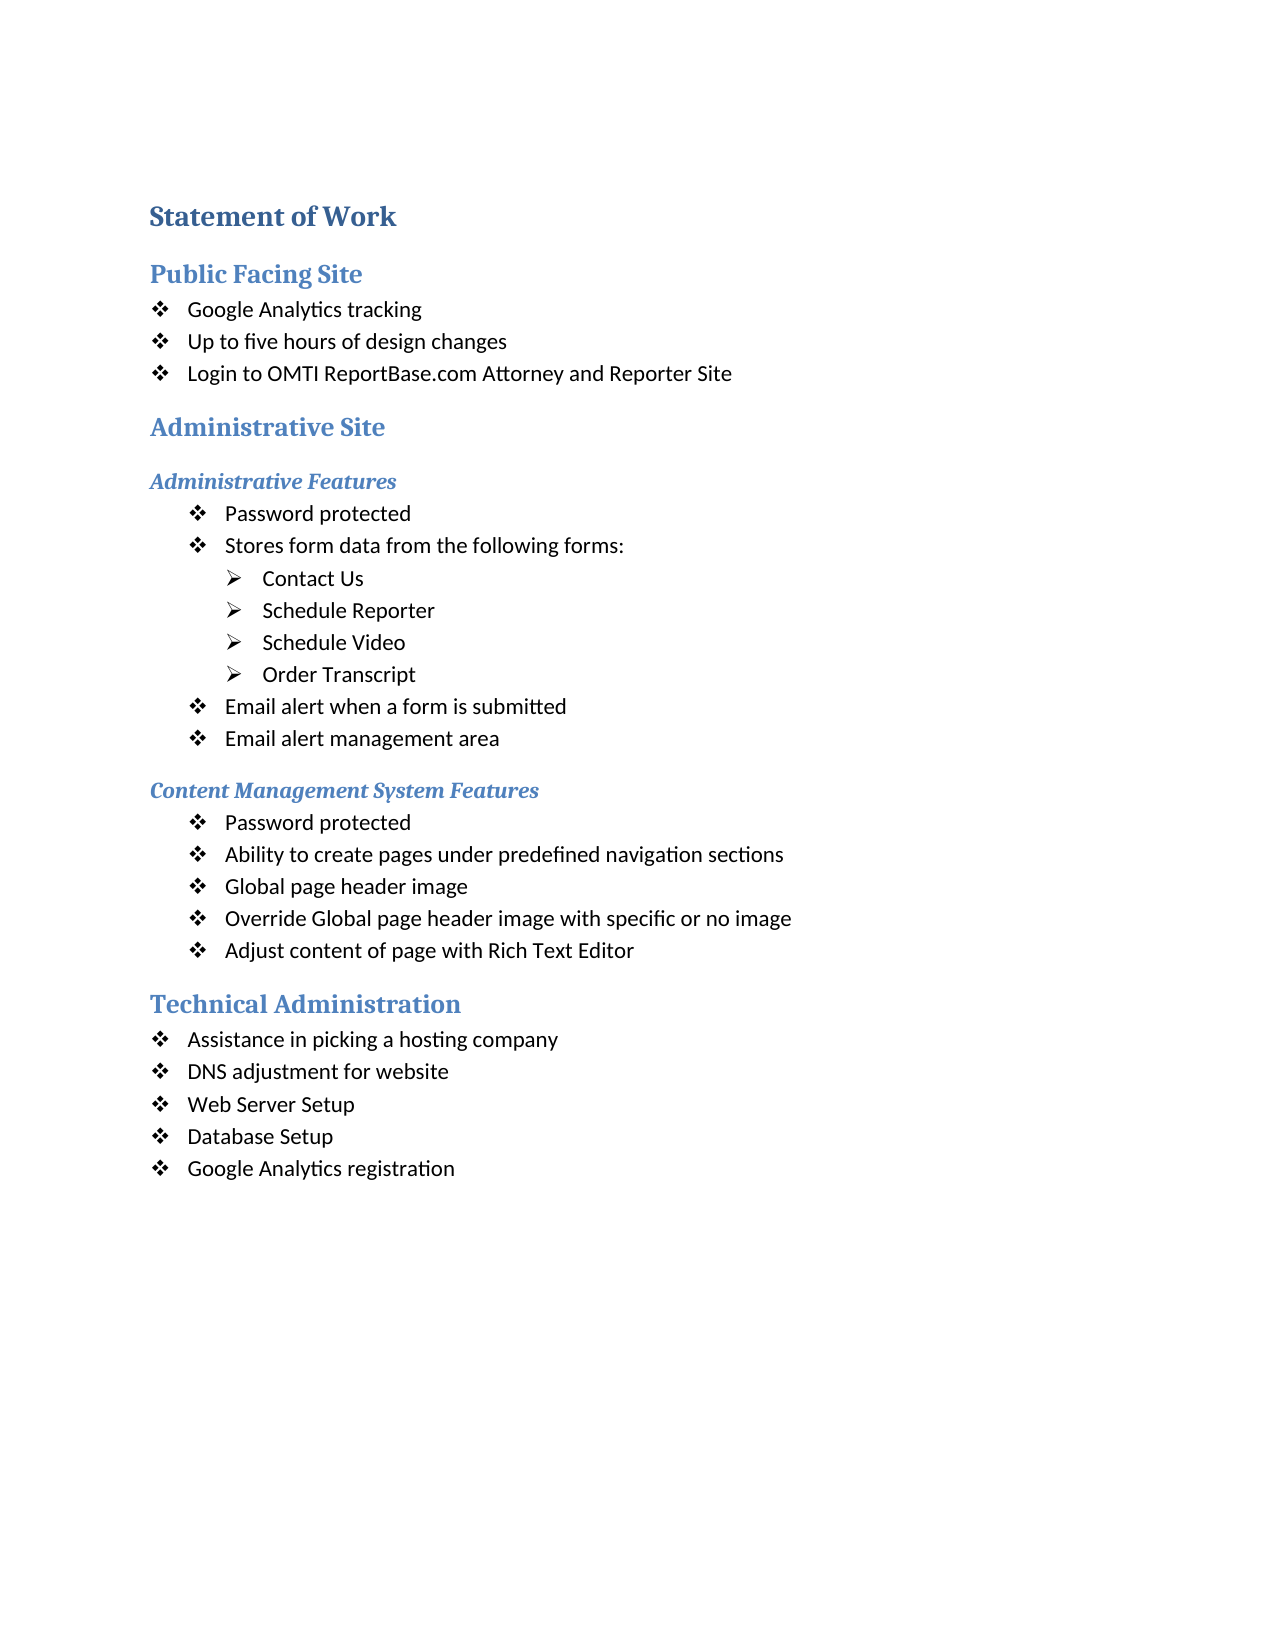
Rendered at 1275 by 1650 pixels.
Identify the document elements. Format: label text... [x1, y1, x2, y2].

subtitle Statement of Work [150, 200, 1125, 233]
list DNS adjustment for website [150, 1057, 1125, 1086]
list Adjust content of page with Rich Text Editor [187, 937, 1125, 964]
list Schedule Reporter [225, 596, 1125, 624]
subtitle Public Facing Site [150, 259, 1125, 291]
list Email alert management area [187, 724, 1125, 753]
list Login to OMTI ReportBase.com Attorney and Reporter Site [150, 359, 1125, 387]
list Ability to create pages under predefined navigation sections [187, 840, 1125, 868]
list Override Global page header image with specific or no image [187, 904, 1125, 932]
subtitle Technical Administration [150, 989, 1125, 1021]
list Contact Us [225, 564, 1125, 592]
list Assistance in picking a hosting company [150, 1025, 1125, 1053]
subtitle Administrative Site [150, 412, 1125, 444]
list Password protected [187, 808, 1125, 836]
list Schedule Video [225, 628, 1125, 656]
subtitle Content Management System Features [150, 778, 1125, 804]
list Stores form data from the following forms: [187, 531, 1125, 559]
list Up to five hours of design changes [150, 327, 1125, 355]
list Global page header image [187, 872, 1125, 900]
list Database Setup [150, 1122, 1125, 1150]
list Google Analytics registration [150, 1154, 1125, 1182]
list Order Transcript [225, 660, 1125, 688]
list Password protected [187, 499, 1125, 527]
list Google Analytics tracking [150, 295, 1125, 323]
list Email alert when a form is submitted [187, 692, 1125, 720]
subtitle Administrative Features [150, 469, 1125, 495]
list Web Server Setup [150, 1090, 1125, 1118]
